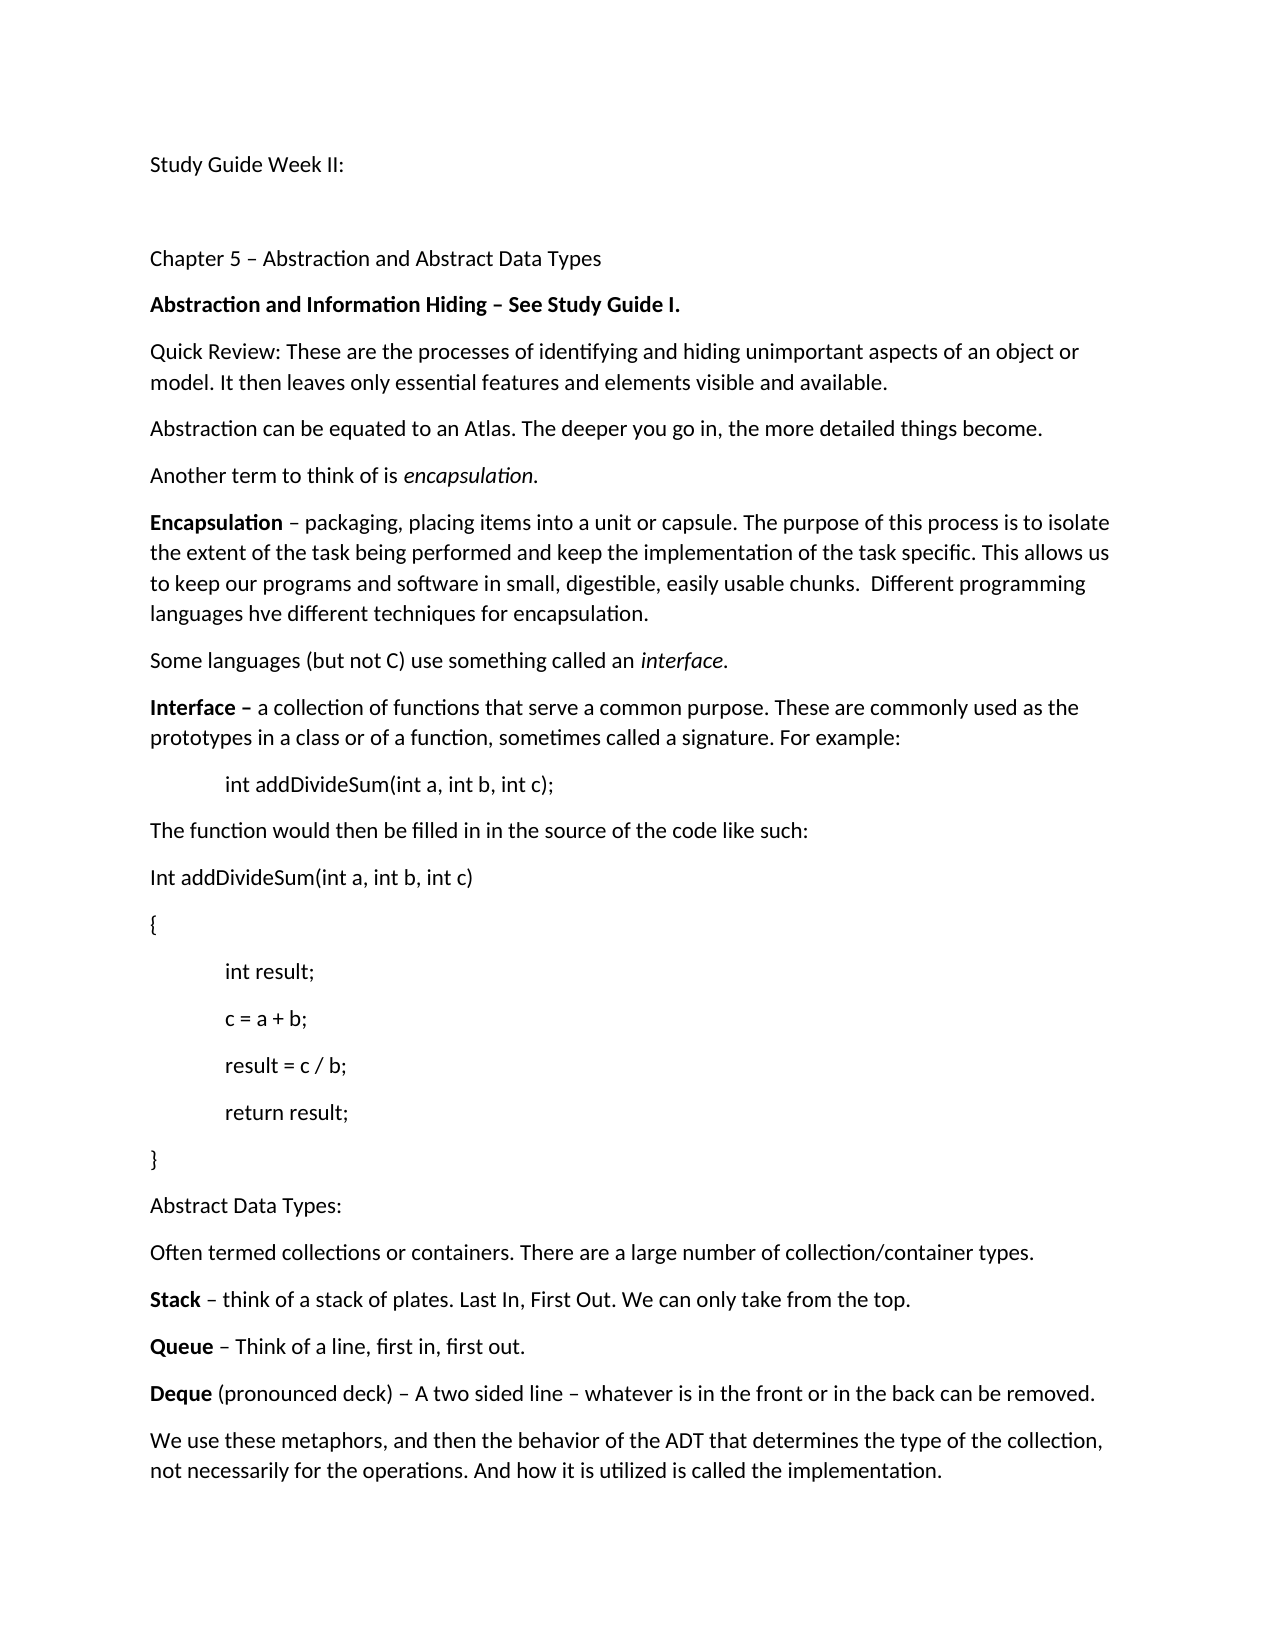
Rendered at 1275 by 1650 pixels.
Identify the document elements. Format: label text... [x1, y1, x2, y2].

text Chapter 5 – Abstraction and Abstract Data Types [150, 244, 1125, 272]
text Interface – a collection of functions that serve a common purpose. These are commonly used as the prototypes in a class or of a function, sometimes called a signature. For example: [150, 693, 1125, 751]
text Quick Review: These are the processes of identifying and hiding unimportant aspects of an object or model. It then leaves only essential features and elements visible and available. [150, 337, 1125, 396]
text return result; [150, 1098, 1125, 1126]
text } [150, 1145, 1125, 1173]
text Abstraction can be equated to an Atlas. The deeper you go in, the more detailed things become. [150, 414, 1125, 443]
text Abstract Data Types: [150, 1192, 1125, 1220]
text Encapsulation – packaging, placing items into a unit or capsule. The purpose of this process is to isolate the extent of the task being performed and keep the implementation of the task specific. This allows us to keep our programs and software in small, digestible, easily usable chunks. Different programming languages hve different techniques for encapsulation. [150, 508, 1125, 627]
text result = c / b; [150, 1051, 1125, 1079]
text Deque (pronounced deck) – A two sided line – whatever is in the front or in the back can be removed. [150, 1379, 1125, 1407]
text { [150, 910, 1125, 938]
text Abstraction and Information Hiding – See Study Guide I. [150, 291, 1125, 319]
text Study Guide Week II: [150, 150, 1125, 178]
text int result; [150, 957, 1125, 985]
text Queue – Think of a line, first in, first out. [150, 1332, 1125, 1360]
text c = a + b; [150, 1004, 1125, 1032]
text We use these metaphors, and then the behavior of the ADT that determines the type of the collection, not necessarily for the operations. And how it is utilized is called the implementation. [150, 1426, 1125, 1484]
text Some languages (but not C) use something called an interface. [150, 646, 1125, 674]
text int addDivideSum(int a, int b, int c); [150, 770, 1125, 798]
text Another term to think of is encapsulation. [150, 461, 1125, 489]
text Stack – think of a stack of plates. Last In, First Out. We can only take from the top. [150, 1285, 1125, 1313]
text Int addDivideSum(int a, int b, int c) [150, 863, 1125, 892]
text The function would then be filled in in the source of the code like such: [150, 817, 1125, 845]
text Often termed collections or containers. There are a large number of collection/container types. [150, 1238, 1125, 1267]
